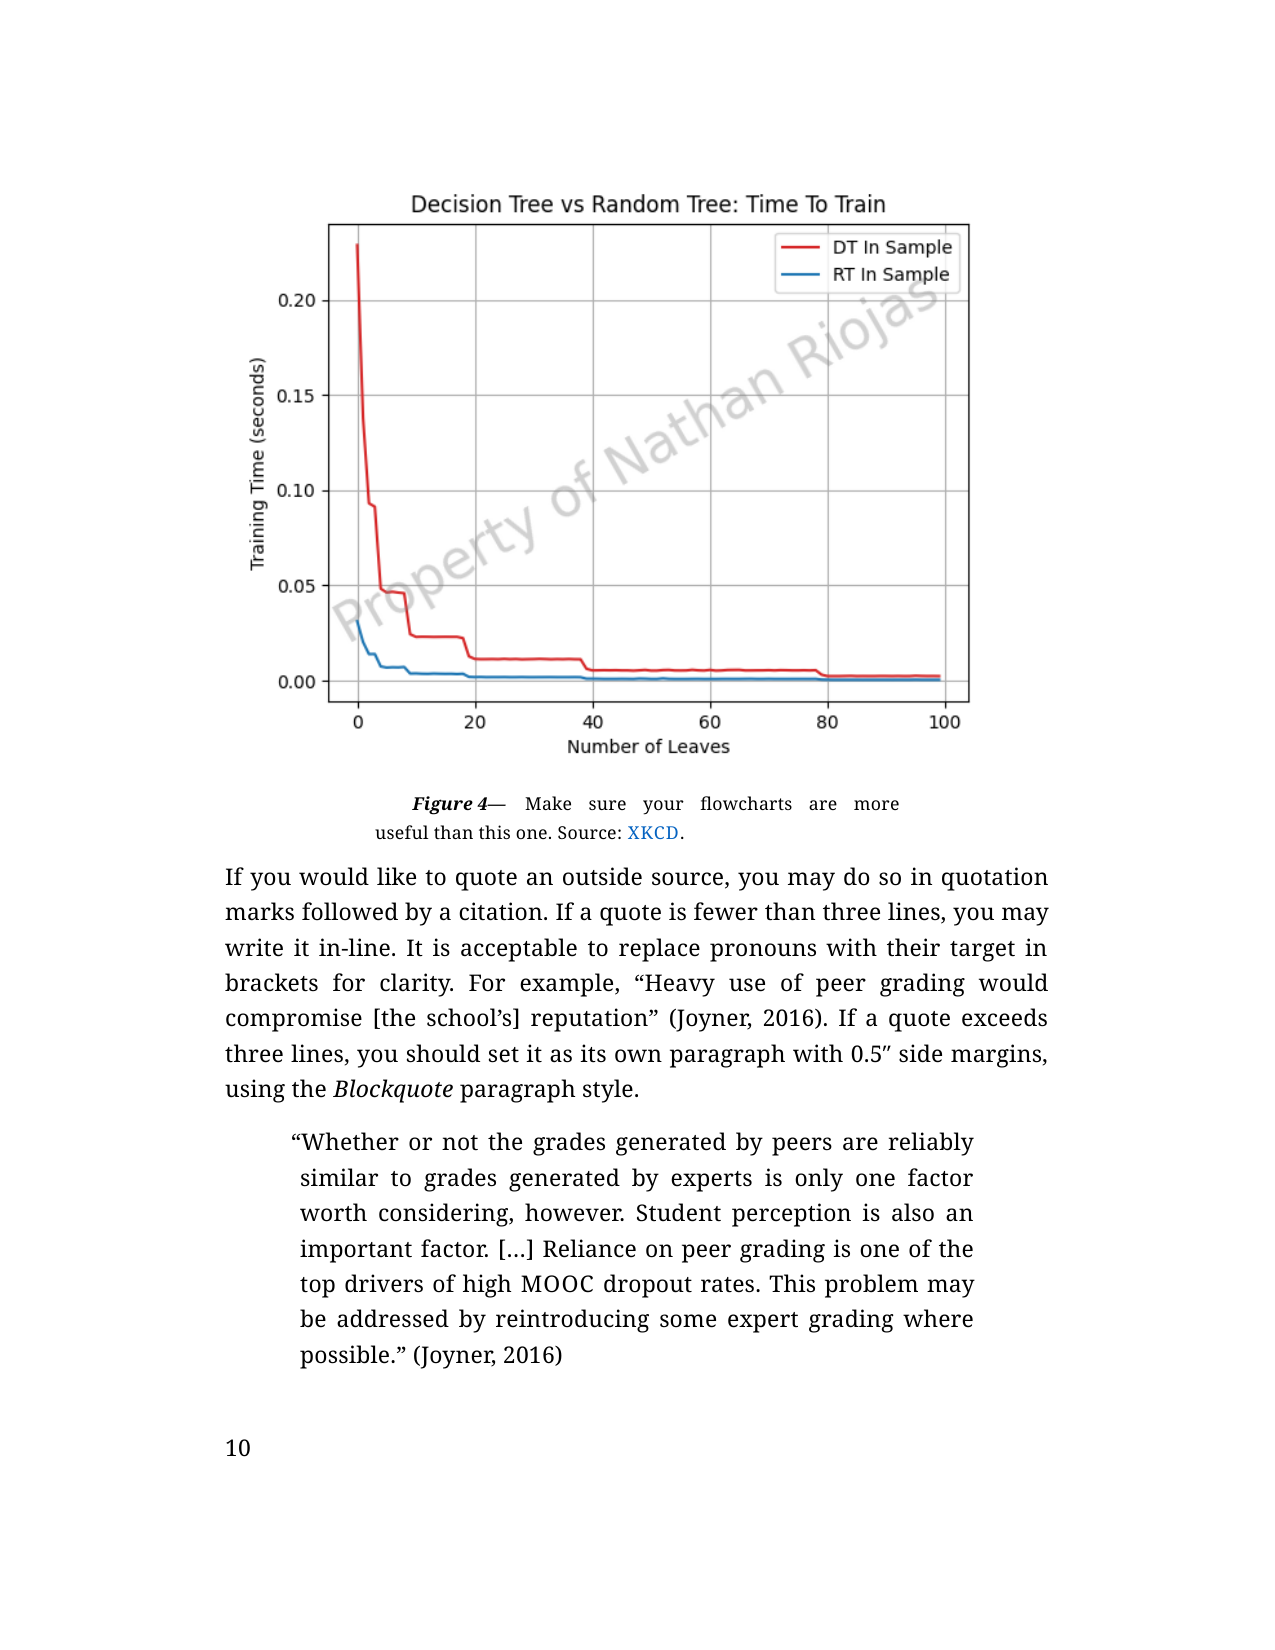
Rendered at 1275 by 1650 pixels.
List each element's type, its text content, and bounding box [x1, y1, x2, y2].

text If you would like to quote an outside source, you may do so in quotation marks followed by a citation. If a quote is fewer than three lines, you may write it in-line. It is acceptable to replace pronouns with their target in brackets for clarity. For example, “Heavy use of peer grading would compromise [the school’s] reputation” (Joyner, 2016). If a quote exceeds three lines, you should set it as its own paragraph with 0.5″ side margins, using the Blockquote paragraph style. [225, 857, 1050, 1105]
picture [225, 150, 1050, 770]
text “Whether or not the grades generated by peers are reliably similar to grades generated by experts is only one factor worth considering, however. Student perception is also an important factor. […] Reliance on peer grading is one of the top drivers of high MOOC dropout rates. This problem may be addressed by reintroducing some expert grading where possible.” (Joyner, 2016) [291, 1122, 975, 1370]
list Make sure your flowcharts are more useful than this one. Source: XKCD. [375, 787, 900, 845]
